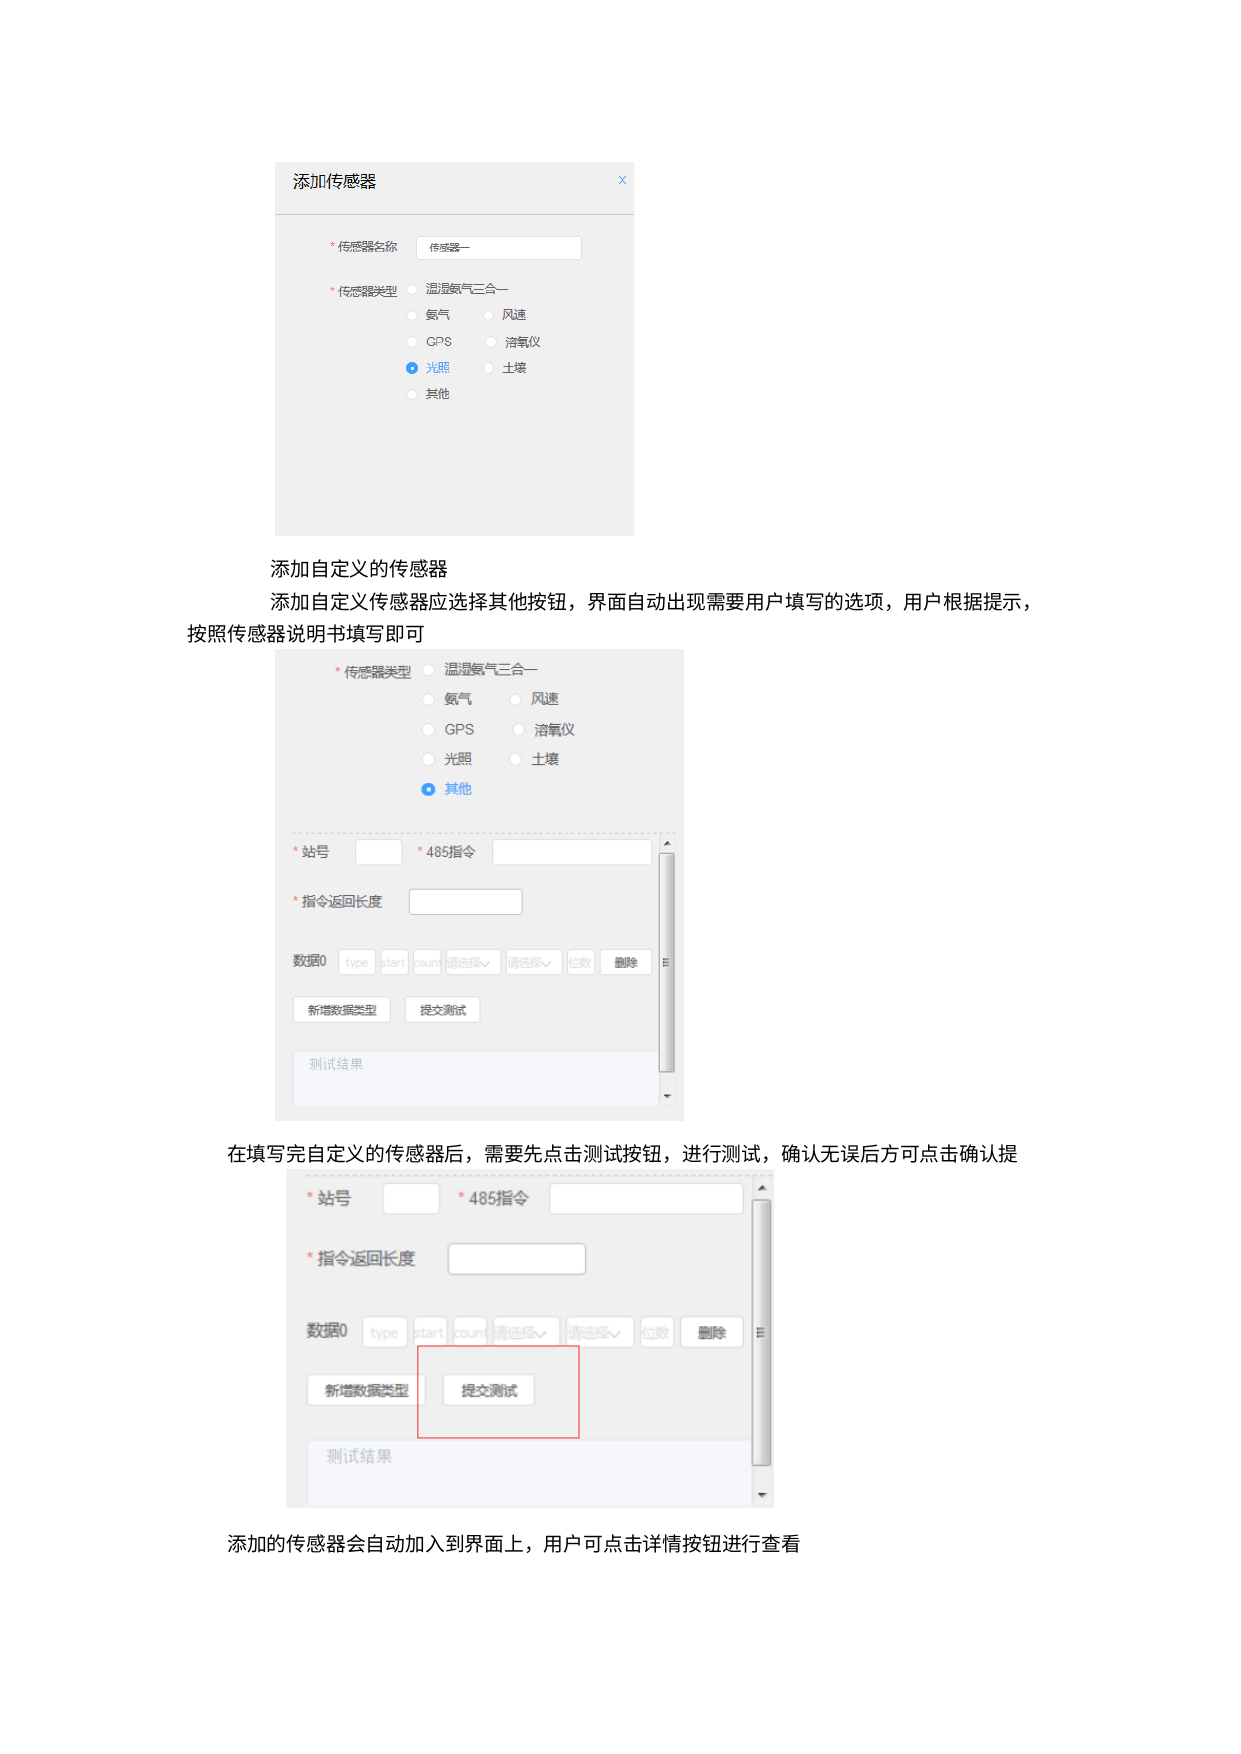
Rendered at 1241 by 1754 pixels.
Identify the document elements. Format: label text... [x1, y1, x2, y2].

picture [275, 162, 635, 536]
picture [275, 649, 684, 1121]
text 添加自定义的传感器 [187, 552, 1053, 584]
picture [286, 1169, 775, 1508]
text 添加自定义传感器应选择其他按钮，界面自动出现需要用户填写的选项，用户根据提示，按照传感器说明书填写即可 [187, 584, 1053, 649]
text 添加的传感器会自动加入到界面上，用户可点击详情按钮进行查看 [187, 1527, 1053, 1559]
